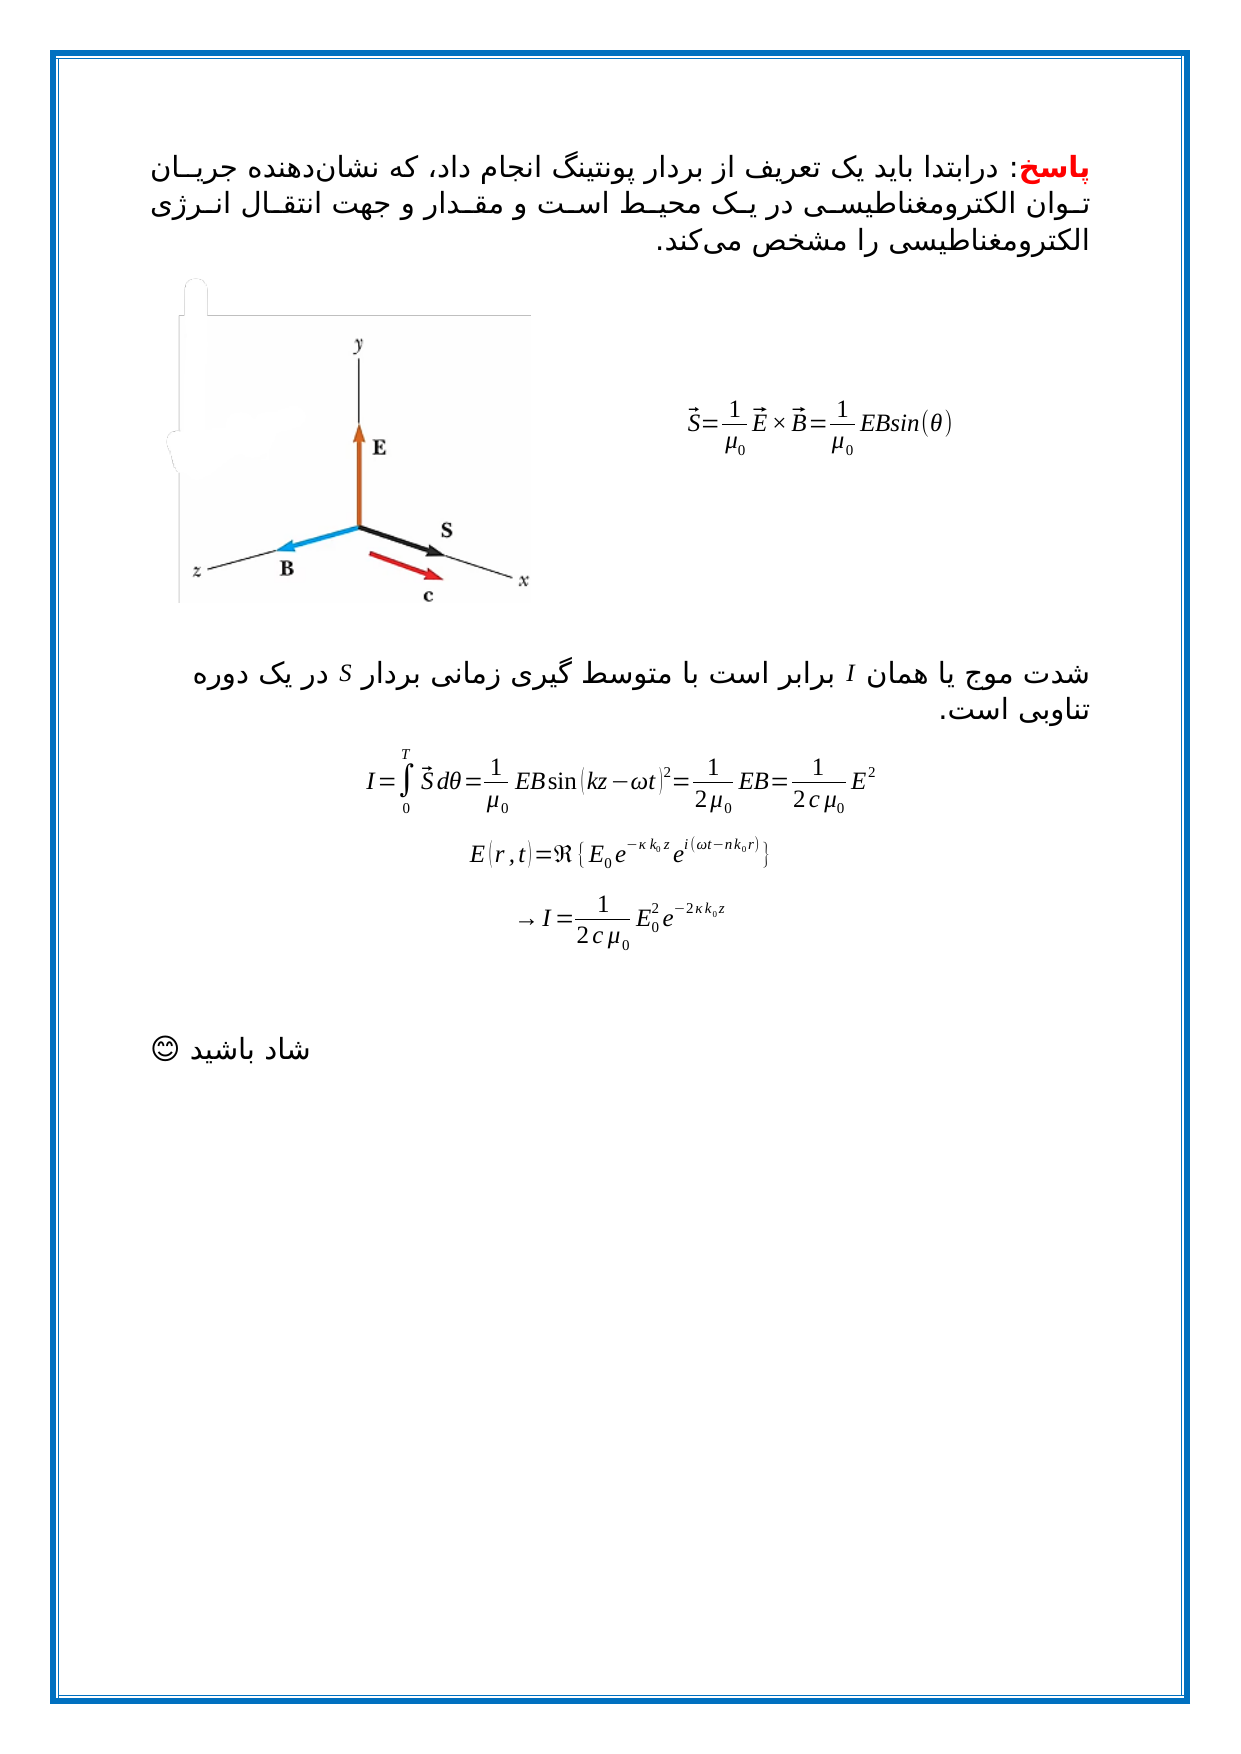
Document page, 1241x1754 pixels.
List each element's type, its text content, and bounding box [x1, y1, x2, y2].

text پاسخ: درابتدا باید یک تعریف از بردار پونتینگ انجام داد، که نشان‌دهنده جریان توان الکترومغناطیسی در یک محیط است و مقدار و جهت انتقال انرژی الکترومغناطیسی را مشخص می‌کند. [150, 150, 1090, 257]
text شاد باشید [150, 1032, 1090, 1066]
picture [165, 277, 531, 603]
text شدت موج یا همان برابر است با متوسط گیری زمانی بردار در یک دوره تناوبی است. [150, 656, 1090, 727]
